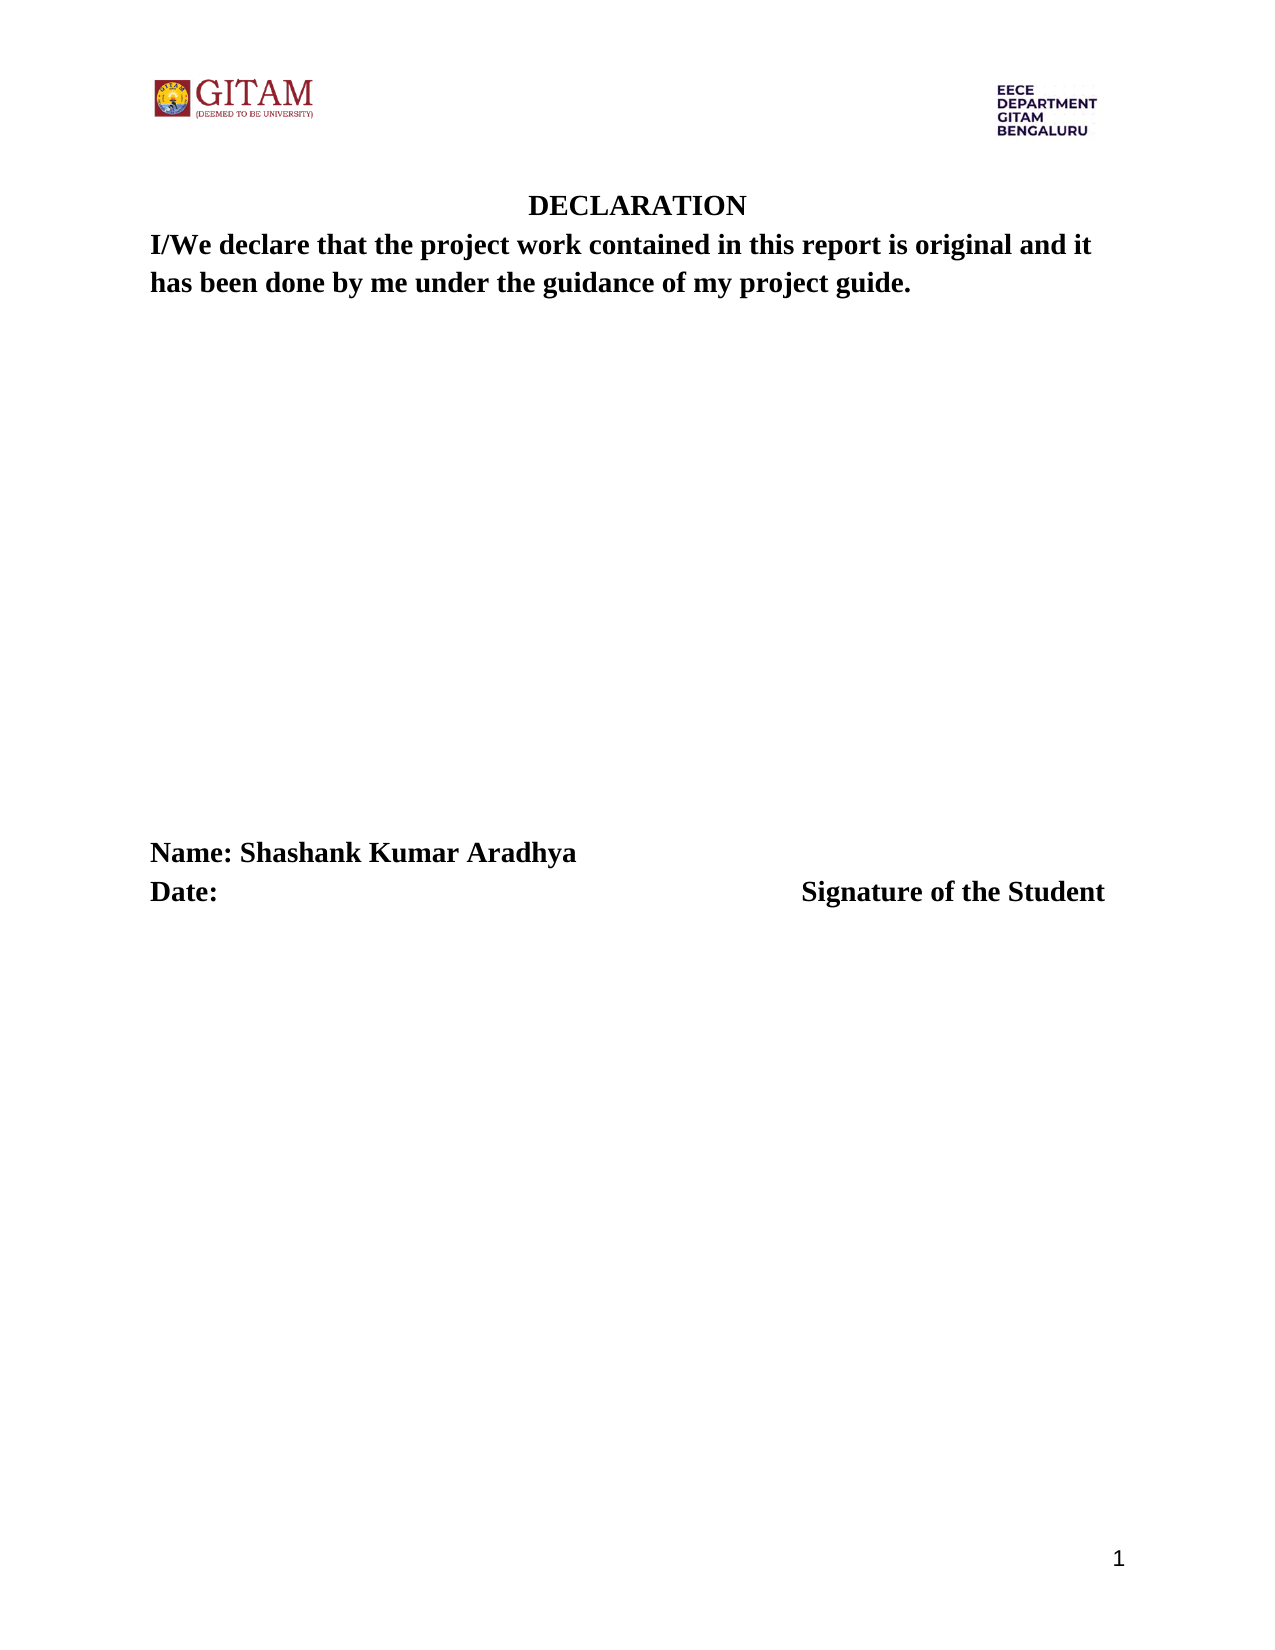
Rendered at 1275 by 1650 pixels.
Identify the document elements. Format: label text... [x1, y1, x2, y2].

picture [993, 78, 1105, 141]
picture [150, 75, 318, 123]
text Date: Signature of the Student [150, 874, 1125, 907]
text DECLARATION [150, 188, 1125, 222]
text Name: Shashank Kumar Aradhya [150, 835, 1125, 869]
text I/We declare that the project work contained in this report is original and it has been done by me under the guidance of my project guide. [150, 227, 1125, 299]
